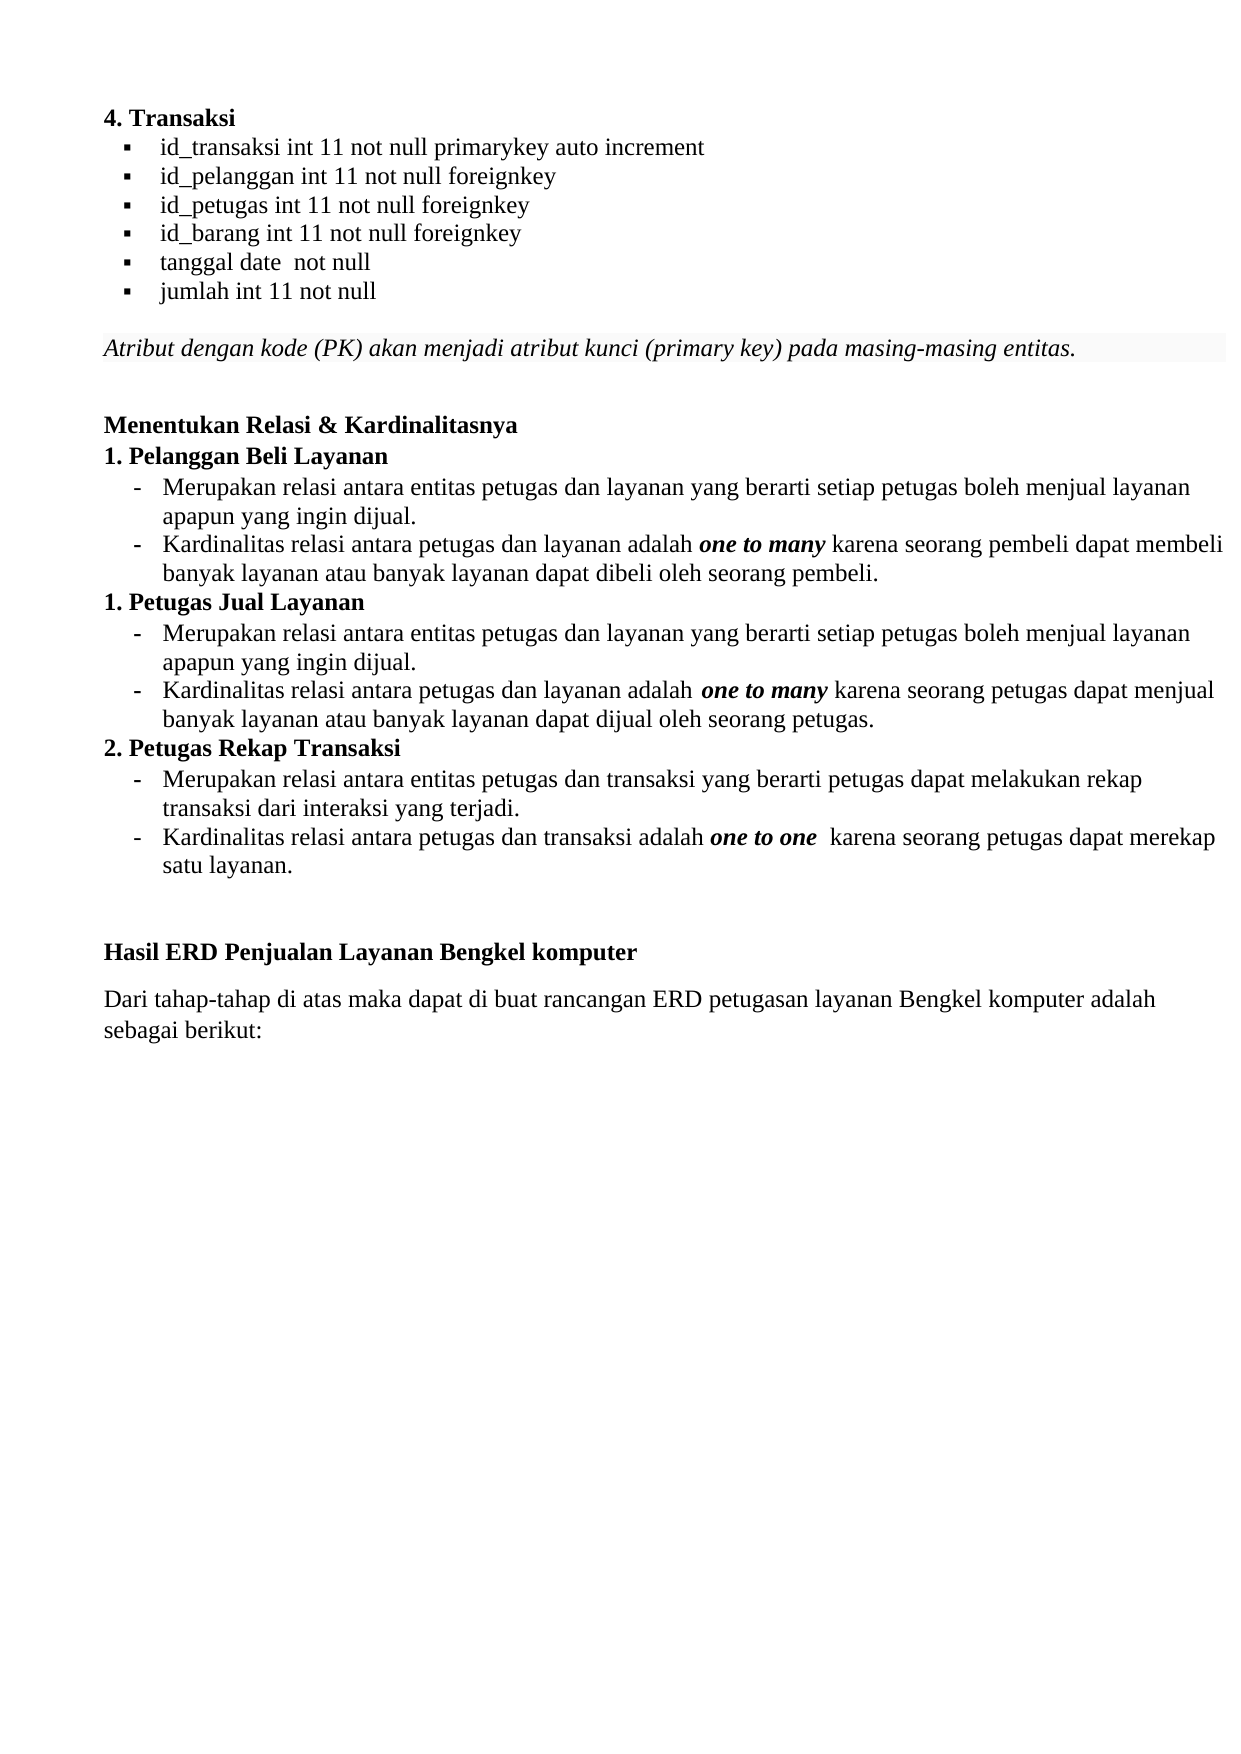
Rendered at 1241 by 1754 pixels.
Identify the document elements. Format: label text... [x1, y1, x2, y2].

list Merupakan relasi antara entitas petugas dan layanan yang berarti setiap petugas boleh menjual layanan apapun yang ingin dijual. [133, 618, 1226, 676]
text Atribut dengan kode (PK) akan menjadi atribut kunci (primary key) pada masing-masing entitas. [103, 333, 1226, 362]
list Merupakan relasi antara entitas petugas dan transaksi yang berarti petugas dapat melakukan rekap transaksi dari interaksi yang terjadi. [133, 764, 1226, 822]
text Menentukan Relasi & Kardinalitasnya [103, 410, 1226, 439]
list id_barang int 11 not null foreignkey [122, 218, 1226, 247]
list id_transaksi int 11 not null primarykey auto increment [122, 132, 1226, 161]
list Kardinalitas relasi antara petugas dan layanan adalah one to many karena seorang pembeli dapat membeli banyak layanan atau banyak layanan dapat dibeli oleh seorang pembeli. [133, 529, 1226, 587]
text 4. Transaksi [103, 103, 1226, 132]
list Kardinalitas relasi antara petugas dan transaksi adalah one to one karena seorang petugas dapat merekap satu layanan. [133, 822, 1226, 879]
text 1. Pelanggan Beli Layanan [103, 441, 1226, 470]
text 2. Petugas Rekap Transaksi [103, 733, 1226, 762]
list Merupakan relasi antara entitas petugas dan layanan yang berarti setiap petugas boleh menjual layanan apapun yang ingin dijual. [133, 472, 1226, 529]
text Dari tahap-tahap di atas maka dapat di buat rancangan ERD petugasan layanan Bengkel komputer adalah sebagai berikut: [103, 984, 1226, 1044]
list Kardinalitas relasi antara petugas dan layanan adalah one to many karena seorang petugas dapat menjual banyak layanan atau banyak layanan dapat dijual oleh seorang petugas. [133, 676, 1226, 733]
text 1. Petugas Jual Layanan [103, 587, 1226, 616]
list id_petugas int 11 not null foreignkey [122, 190, 1226, 218]
list id_pelanggan int 11 not null foreignkey [122, 161, 1226, 190]
list jumlah int 11 not null [122, 276, 1226, 305]
text Hasil ERD Penjualan Layanan Bengkel komputer [103, 937, 1226, 965]
list tanggal date not null [122, 247, 1226, 276]
